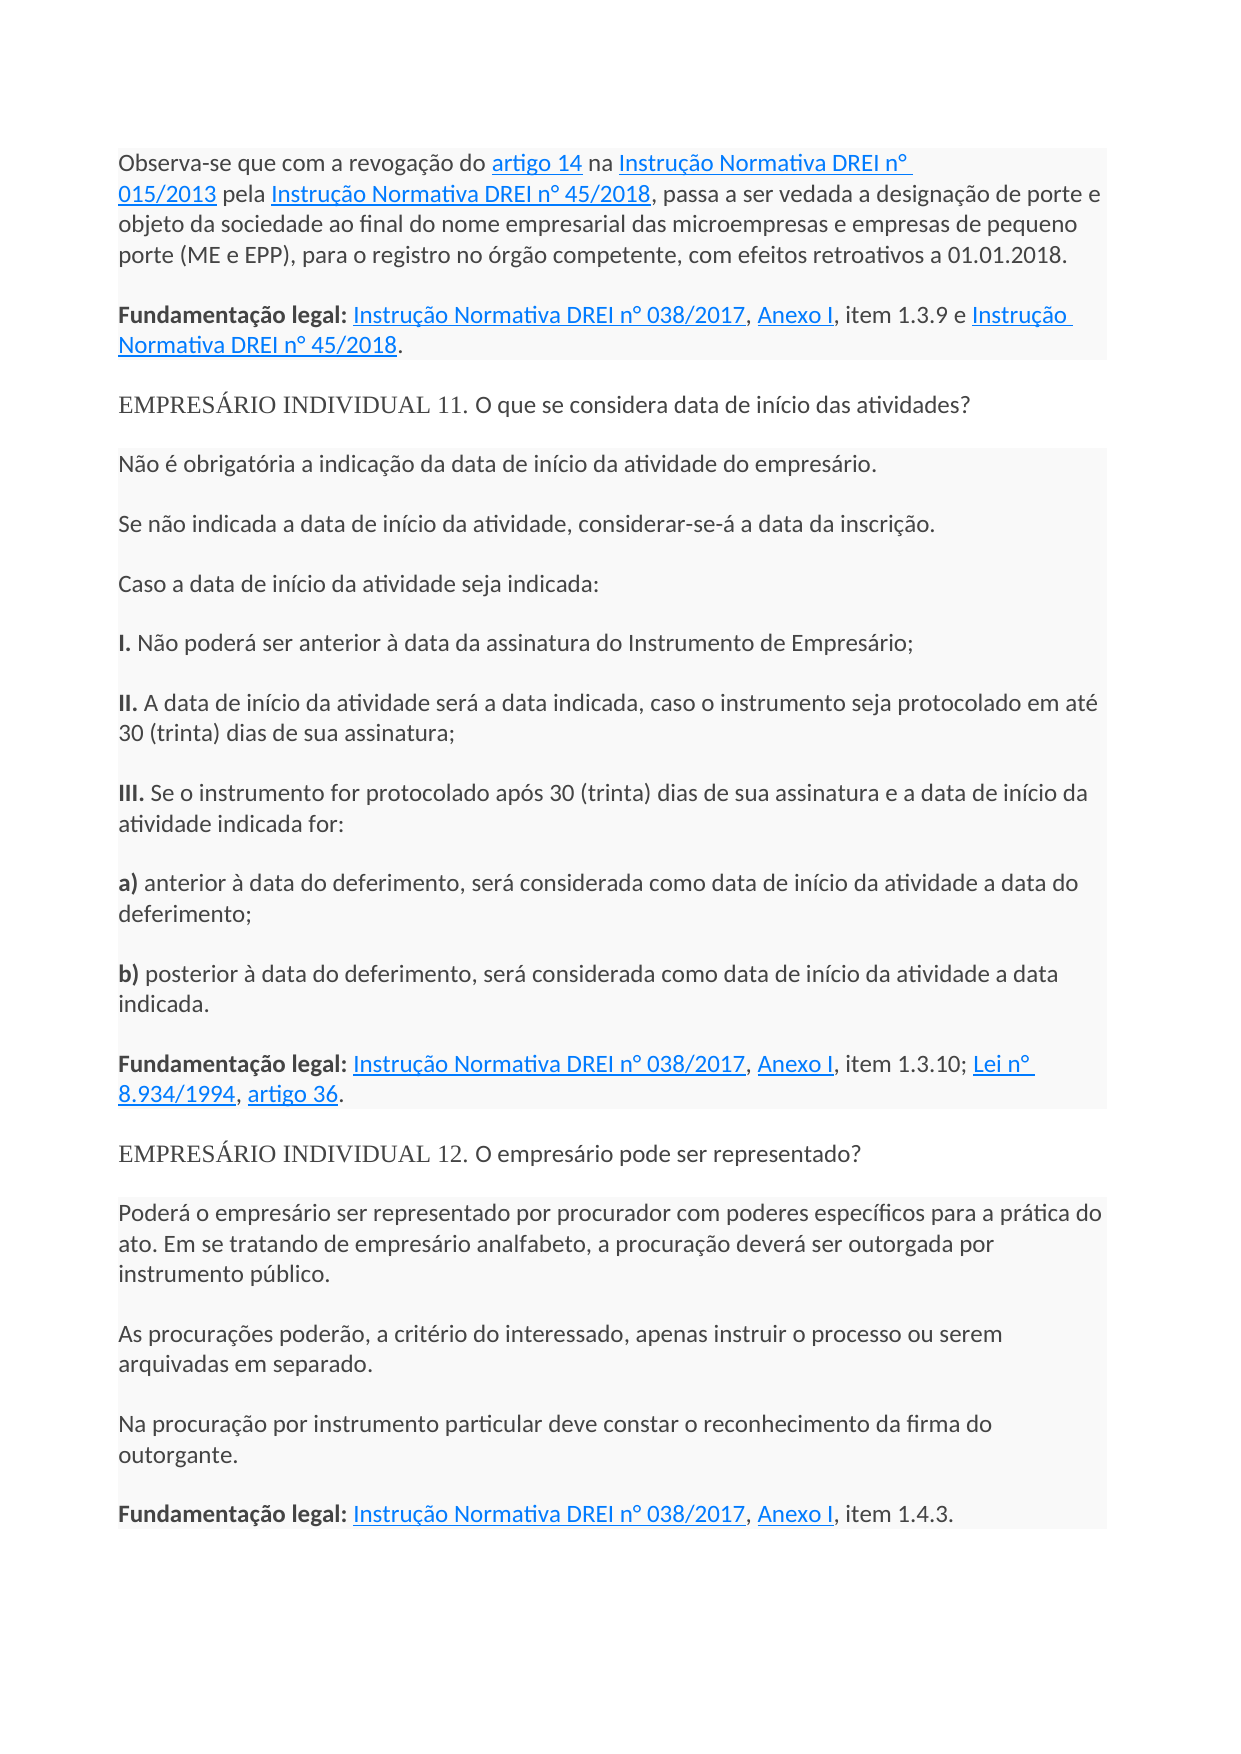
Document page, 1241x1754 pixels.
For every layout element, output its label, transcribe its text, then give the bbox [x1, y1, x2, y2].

text EMPRESÁRIO INDIVIDUAL 11. O que se considera data de início das atividades? [118, 389, 1107, 419]
text a) anterior à data do deferimento, será considerada como data de início da atividade a data do deferimento; [118, 867, 1107, 928]
text I. Não poderá ser anterior à data da assinatura do Instrumento de Empresário; [118, 627, 1107, 658]
text Não é obrigatória a indicação da data de início da atividade do empresário. [118, 448, 1107, 479]
text Caso a data de início da atividade seja indicada: [118, 568, 1107, 598]
text b) posterior à data do deferimento, será considerada como data de início da atividade a data indicada. [118, 958, 1107, 1019]
text Poderá o empresário ser representado por procurador com poderes específicos para a prática do ato. Em se tratando de empresário analfabeto, a procuração deverá ser outorgada por instrumento público. [118, 1197, 1107, 1289]
text Fundamentação legal: Instrução Normativa DREI n° 038/2017, Anexo I, item 1.3.9 e Instrução Normativa DREI n° 45/2018. [118, 299, 1107, 360]
text II. A data de início da atividade será a data indicada, caso o instrumento seja protocolado em até 30 (trinta) dias de sua assinatura; [118, 687, 1107, 748]
text Observa-se que com a revogação do artigo 14 na Instrução Normativa DREI n° 015/2013 pela Instrução Normativa DREI n° 45/2018, passa a ser vedada a designação de porte e objeto da sociedade ao final do nome empresarial das microempresas e empresas de pequeno porte (ME e EPP), para o registro no órgão competente, com efeitos retroativos a 01.01.2018. [118, 148, 1107, 270]
text III. Se o instrumento for protocolado após 30 (trinta) dias de sua assinatura e a data de início da atividade indicada for: [118, 777, 1107, 838]
text Se não indicada a data de início da atividade, considerar-se-á a data da inscrição. [118, 508, 1107, 538]
text As procurações poderão, a critério do interessado, apenas instruir o processo ou serem arquivadas em separado. [118, 1318, 1107, 1379]
text Na procuração por instrumento particular deve constar o reconhecimento da firma do outorgante. [118, 1408, 1107, 1469]
text Fundamentação legal: Instrução Normativa DREI n° 038/2017, Anexo I, item 1.4.3. [118, 1498, 1107, 1529]
text EMPRESÁRIO INDIVIDUAL 12. O empresário pode ser representado? [118, 1138, 1107, 1169]
text Fundamentação legal: Instrução Normativa DREI n° 038/2017, Anexo I, item 1.3.10; Lei n° 8.934/1994, artigo 36. [118, 1048, 1107, 1109]
